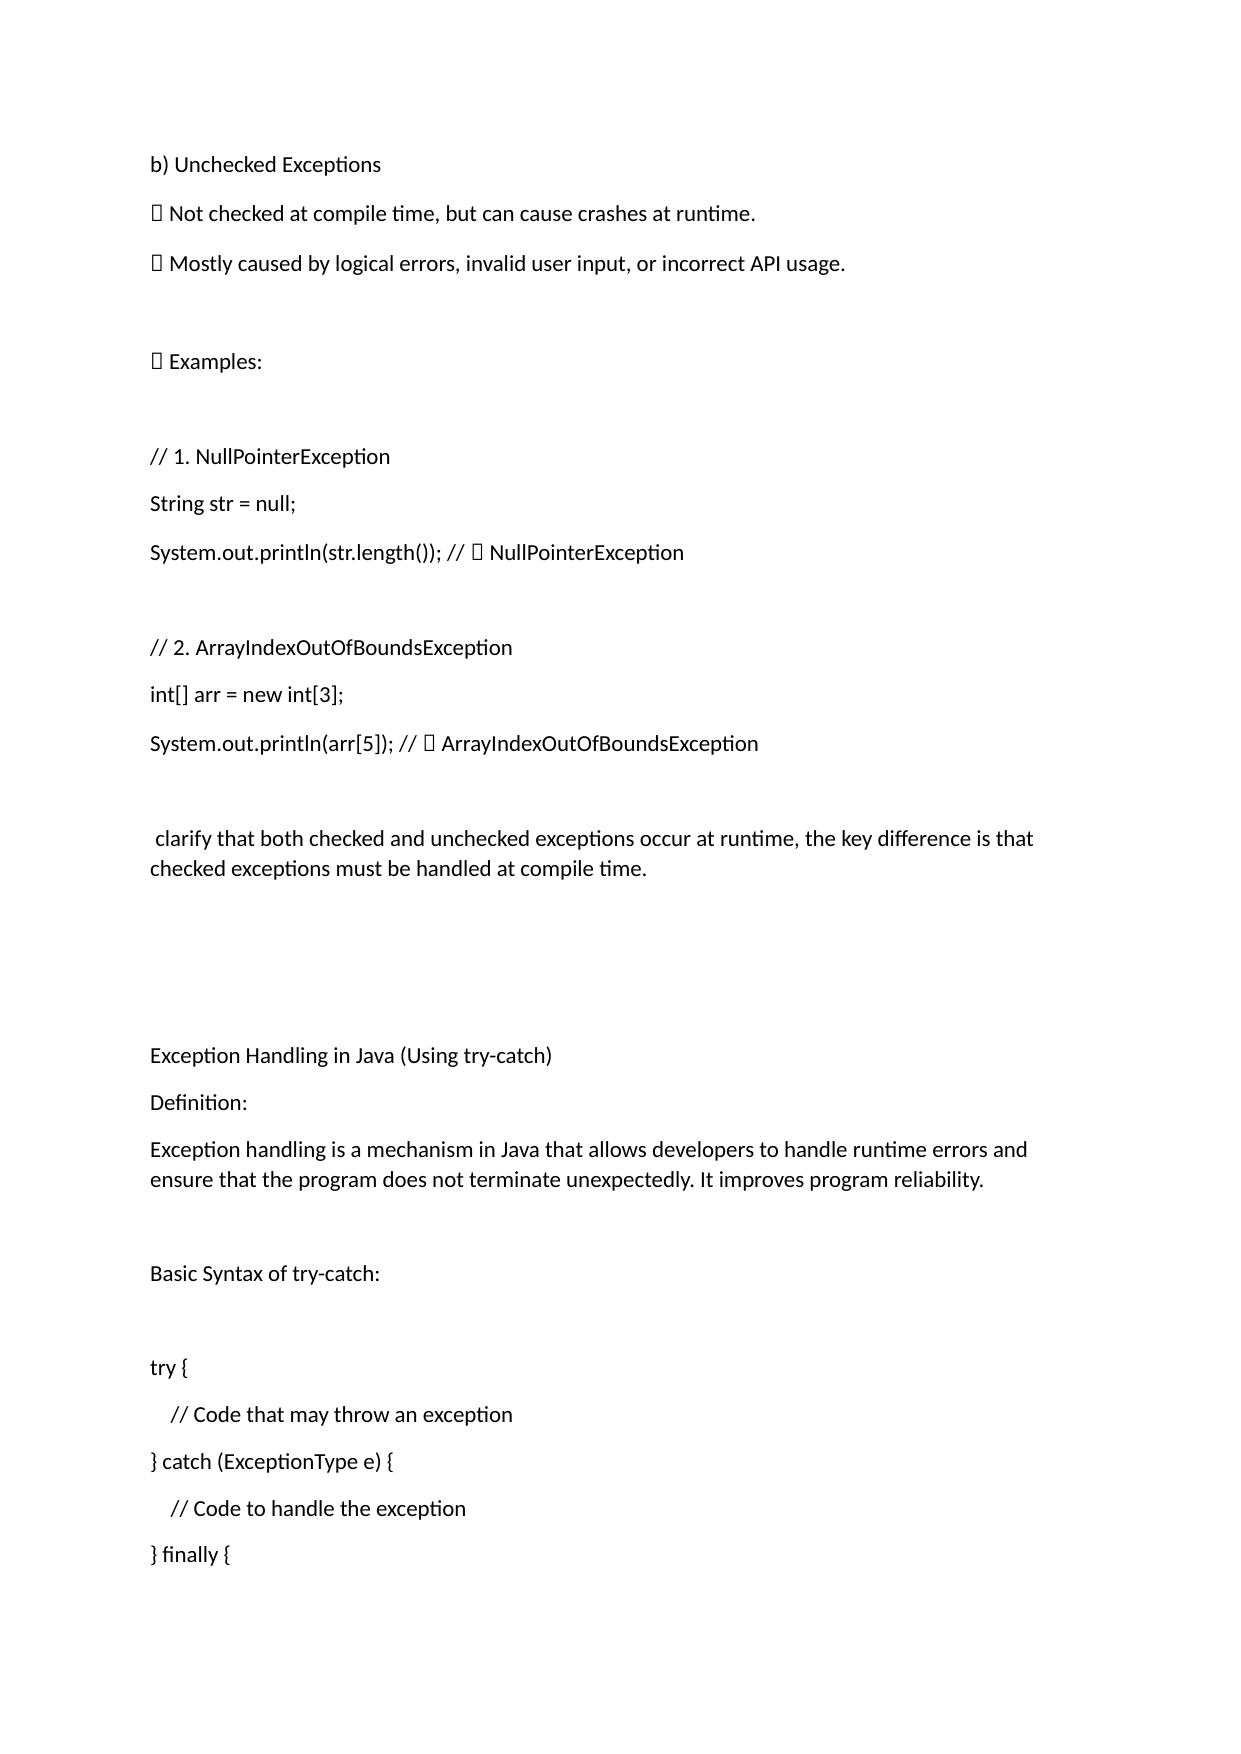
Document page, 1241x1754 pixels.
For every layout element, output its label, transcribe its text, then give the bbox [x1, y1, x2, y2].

text Basic Syntax of try-catch: [150, 1259, 1090, 1287]
text String str = null; [150, 489, 1090, 517]
text // 1. NullPointerException [150, 442, 1090, 470]
text Exception Handling in Java (Using try-catch) [150, 1042, 1090, 1070]
text } finally { [150, 1541, 1090, 1569]
text 🔹 Not checked at compile time, but can cause crashes at runtime. [150, 197, 1090, 228]
text System.out.println(arr[5]); // ❌ ArrayIndexOutOfBoundsException [150, 727, 1090, 758]
text 🔹 Mostly caused by logical errors, invalid user input, or incorrect API usage. [150, 247, 1090, 278]
text int[] arr = new int[3]; [150, 680, 1090, 708]
text // Code to handle the exception [150, 1494, 1090, 1522]
text b) Unchecked Exceptions [150, 150, 1090, 178]
text // 2. ArrayIndexOutOfBoundsException [150, 633, 1090, 661]
text try { [150, 1353, 1090, 1381]
text Exception handling is a mechanism in Java that allows developers to handle runtime errors and ensure that the program does not terminate unexpectedly. It improves program reliability. [150, 1135, 1090, 1194]
text System.out.println(str.length()); // ❌ NullPointerException [150, 536, 1090, 567]
text // Code that may throw an exception [150, 1400, 1090, 1428]
text } catch (ExceptionType e) { [150, 1447, 1090, 1475]
text clarify that both checked and unchecked exceptions occur at runtime, the key difference is that checked exceptions must be handled at compile time. [150, 824, 1090, 882]
text ✅ Examples: [150, 344, 1090, 376]
text Definition: [150, 1088, 1090, 1117]
